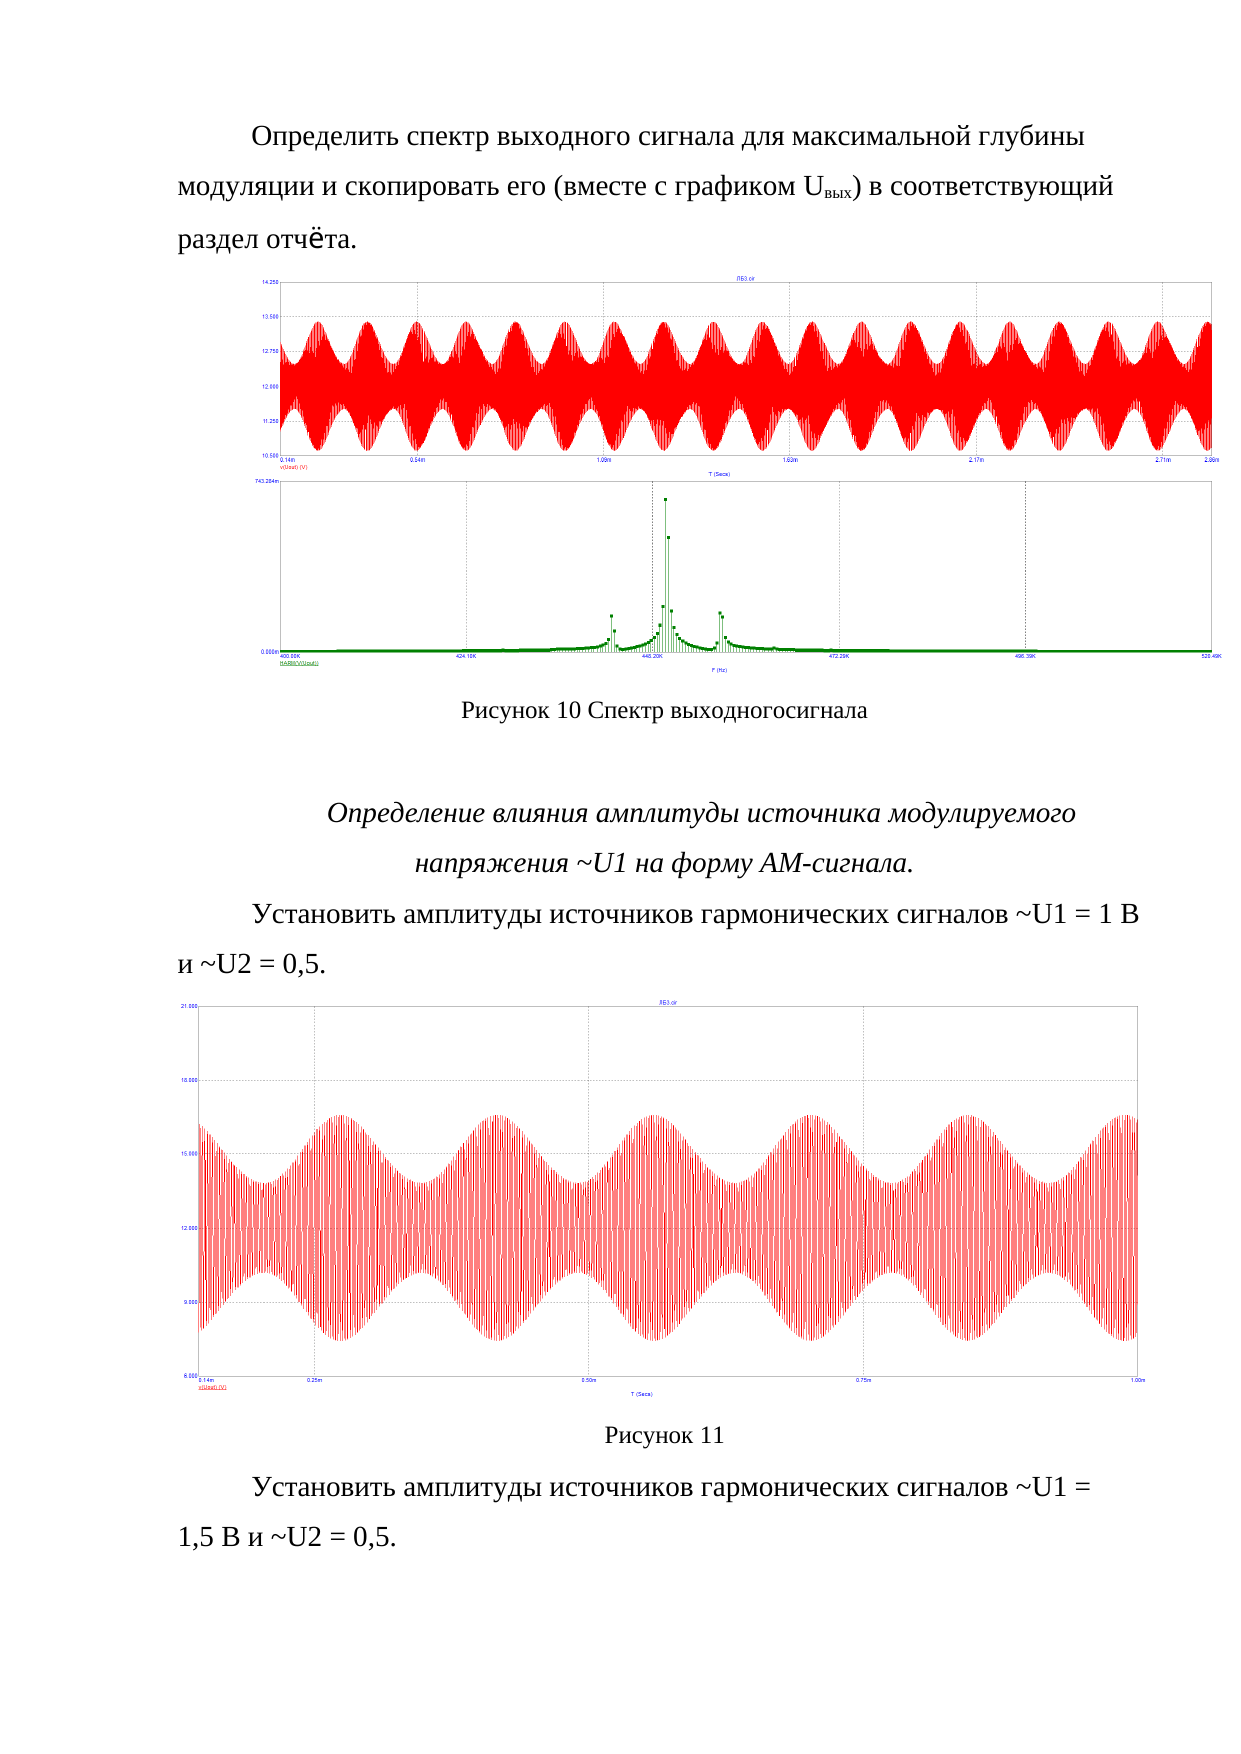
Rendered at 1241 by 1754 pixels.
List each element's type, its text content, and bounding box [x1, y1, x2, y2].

text Определение влияния амплитуды источника модулируемого напряжения ~U1 на форму АМ-сигнала. [177, 795, 1152, 879]
text Рисунок Спектр выходногосигнала [177, 695, 1152, 724]
text Определить спектр выходного сигнала для максимальной глубины модуляции и скопировать его (вместе с графиком Uвых) в соответствующий раздел отчёта. [177, 118, 1152, 255]
text Установить амплитуды источников гармонических сигналов ~U1 = 1,5 В и ~U2 = 0,5. [177, 1469, 1152, 1553]
text Установить амплитуды источников гармонических сигналов ~U1 = 1 В и ~U2 = 0,5. [177, 896, 1152, 980]
text Рисунок 11 [177, 1420, 1152, 1448]
picture [177, 996, 1152, 1403]
picture [251, 272, 1226, 679]
